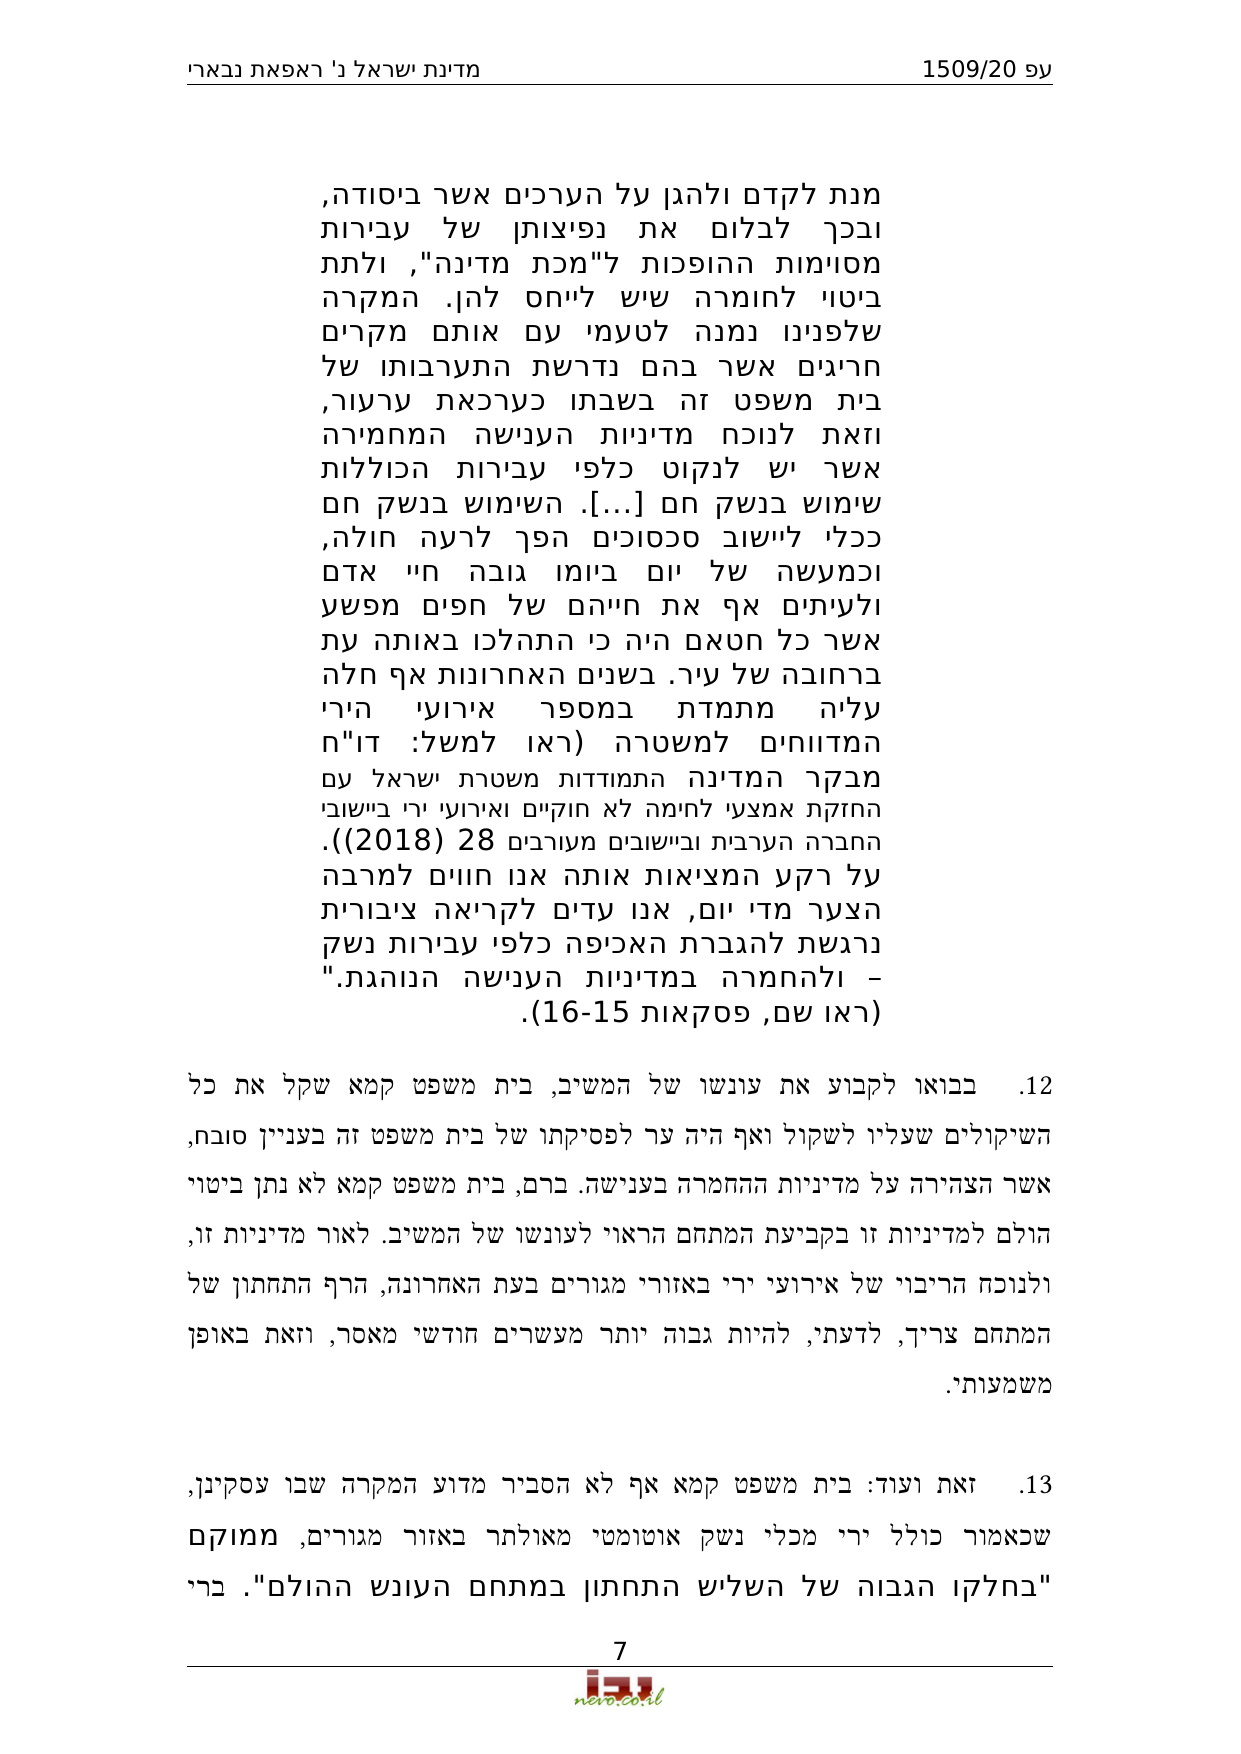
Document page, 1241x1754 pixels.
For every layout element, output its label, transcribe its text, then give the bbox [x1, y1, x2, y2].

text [321, 177, 882, 1029]
picture [574, 1669, 666, 1707]
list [187, 1468, 1053, 1604]
list 12. בבואו לקבוע את עונשו של המשיב, בית משפט קמא שקל את כל השיקולים שעליו לשקול ואף היה ער לפסיקתו של בית משפט זה בעניין סובח, אשר הצהירה על מדיניות ההחמרה בענישה. ברם, בית משפט קמא לא נתן ביטוי הולם למדיניות זו בקביעת המתחם הראוי לעונשו של המשיב. לאור מדיניות זו, ולנוכח הריבוי של אירועי ירי באזורי מגורים בעת האחרונה, הרף התחתון של המתחם צריך, לדעתי, להיות גבוה יותר מעשרים חודשי מאסר, וזאת באופן משמעותי. [187, 1068, 1053, 1400]
